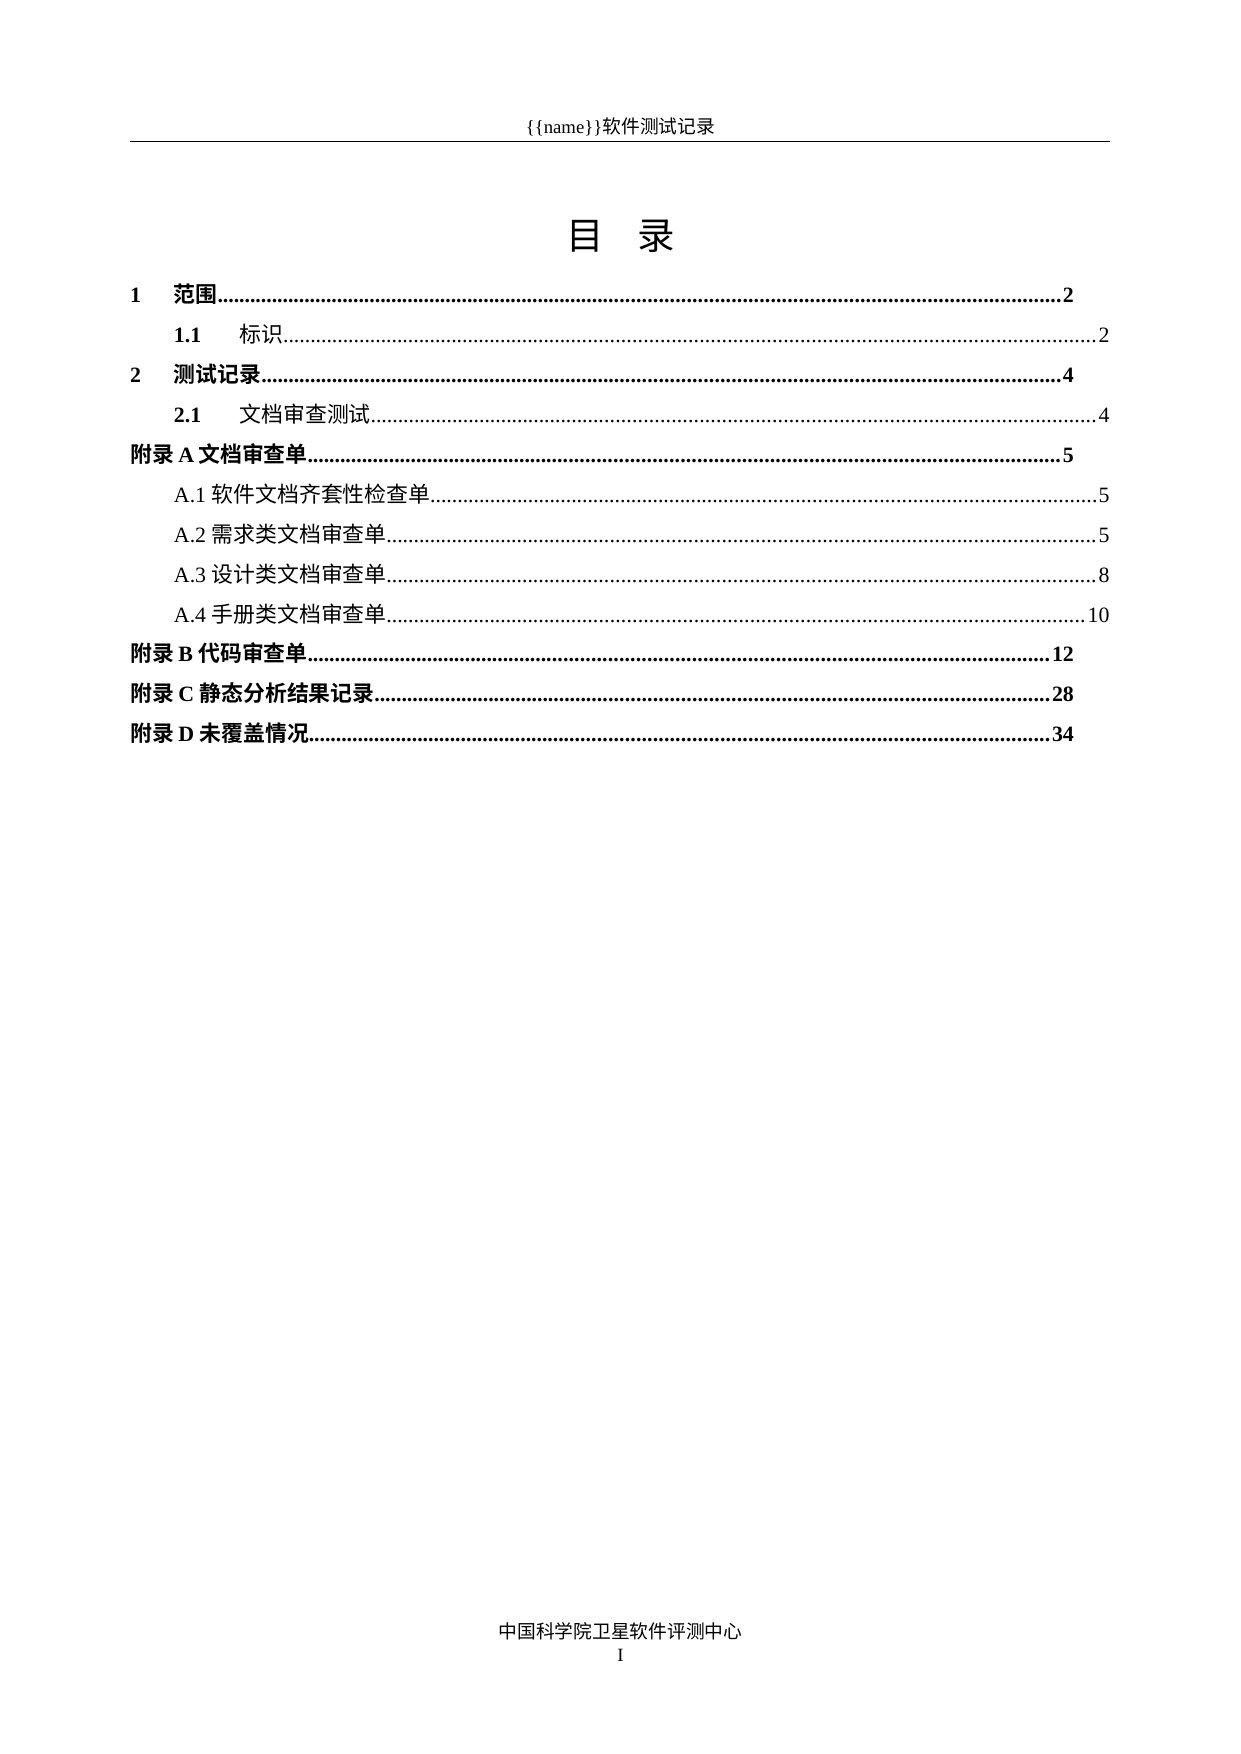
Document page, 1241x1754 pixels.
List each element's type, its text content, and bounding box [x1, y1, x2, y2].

text A.1 软件文档齐套性检查单 5 [174, 473, 1110, 513]
text 1.1 标识 2 [174, 313, 1110, 353]
text 目 录 [130, 193, 1110, 273]
text A.2 需求类文档审查单 5 [174, 513, 1110, 553]
text 附录A 文档审查单 5 [130, 433, 1110, 473]
text 1 范围 2 [130, 273, 1110, 313]
text 附录C 静态分析结果记录 28 [130, 672, 1110, 712]
text 2 测试记录 4 [130, 353, 1110, 393]
text A.3 设计类文档审查单 8 [174, 553, 1110, 592]
text 2.1 文档审查测试 4 [174, 393, 1110, 433]
text 附录D 未覆盖情况 34 [130, 712, 1110, 752]
text A.4 手册类文档审查单 10 [174, 592, 1110, 632]
text 附录B 代码审查单 12 [130, 632, 1110, 672]
